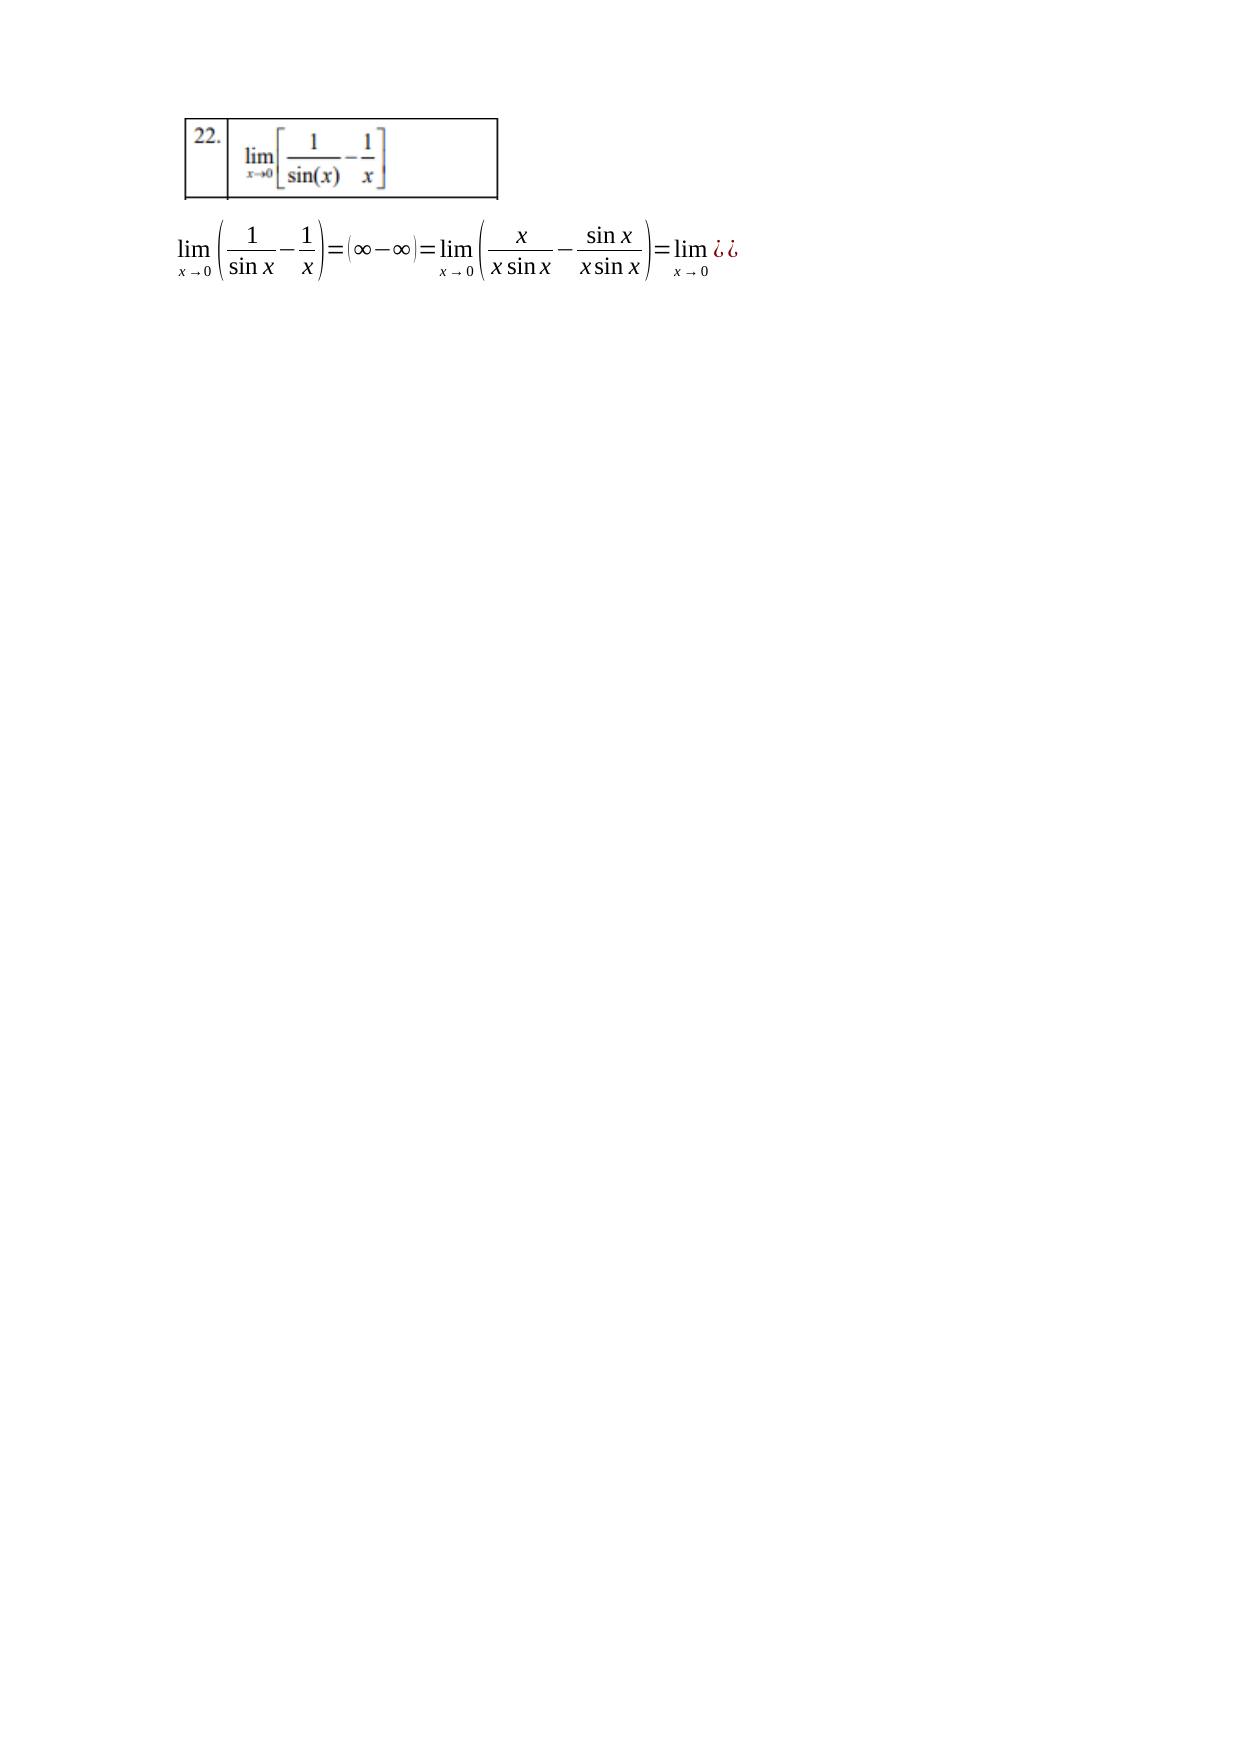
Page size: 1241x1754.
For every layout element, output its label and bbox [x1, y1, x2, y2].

picture [177, 118, 499, 200]
